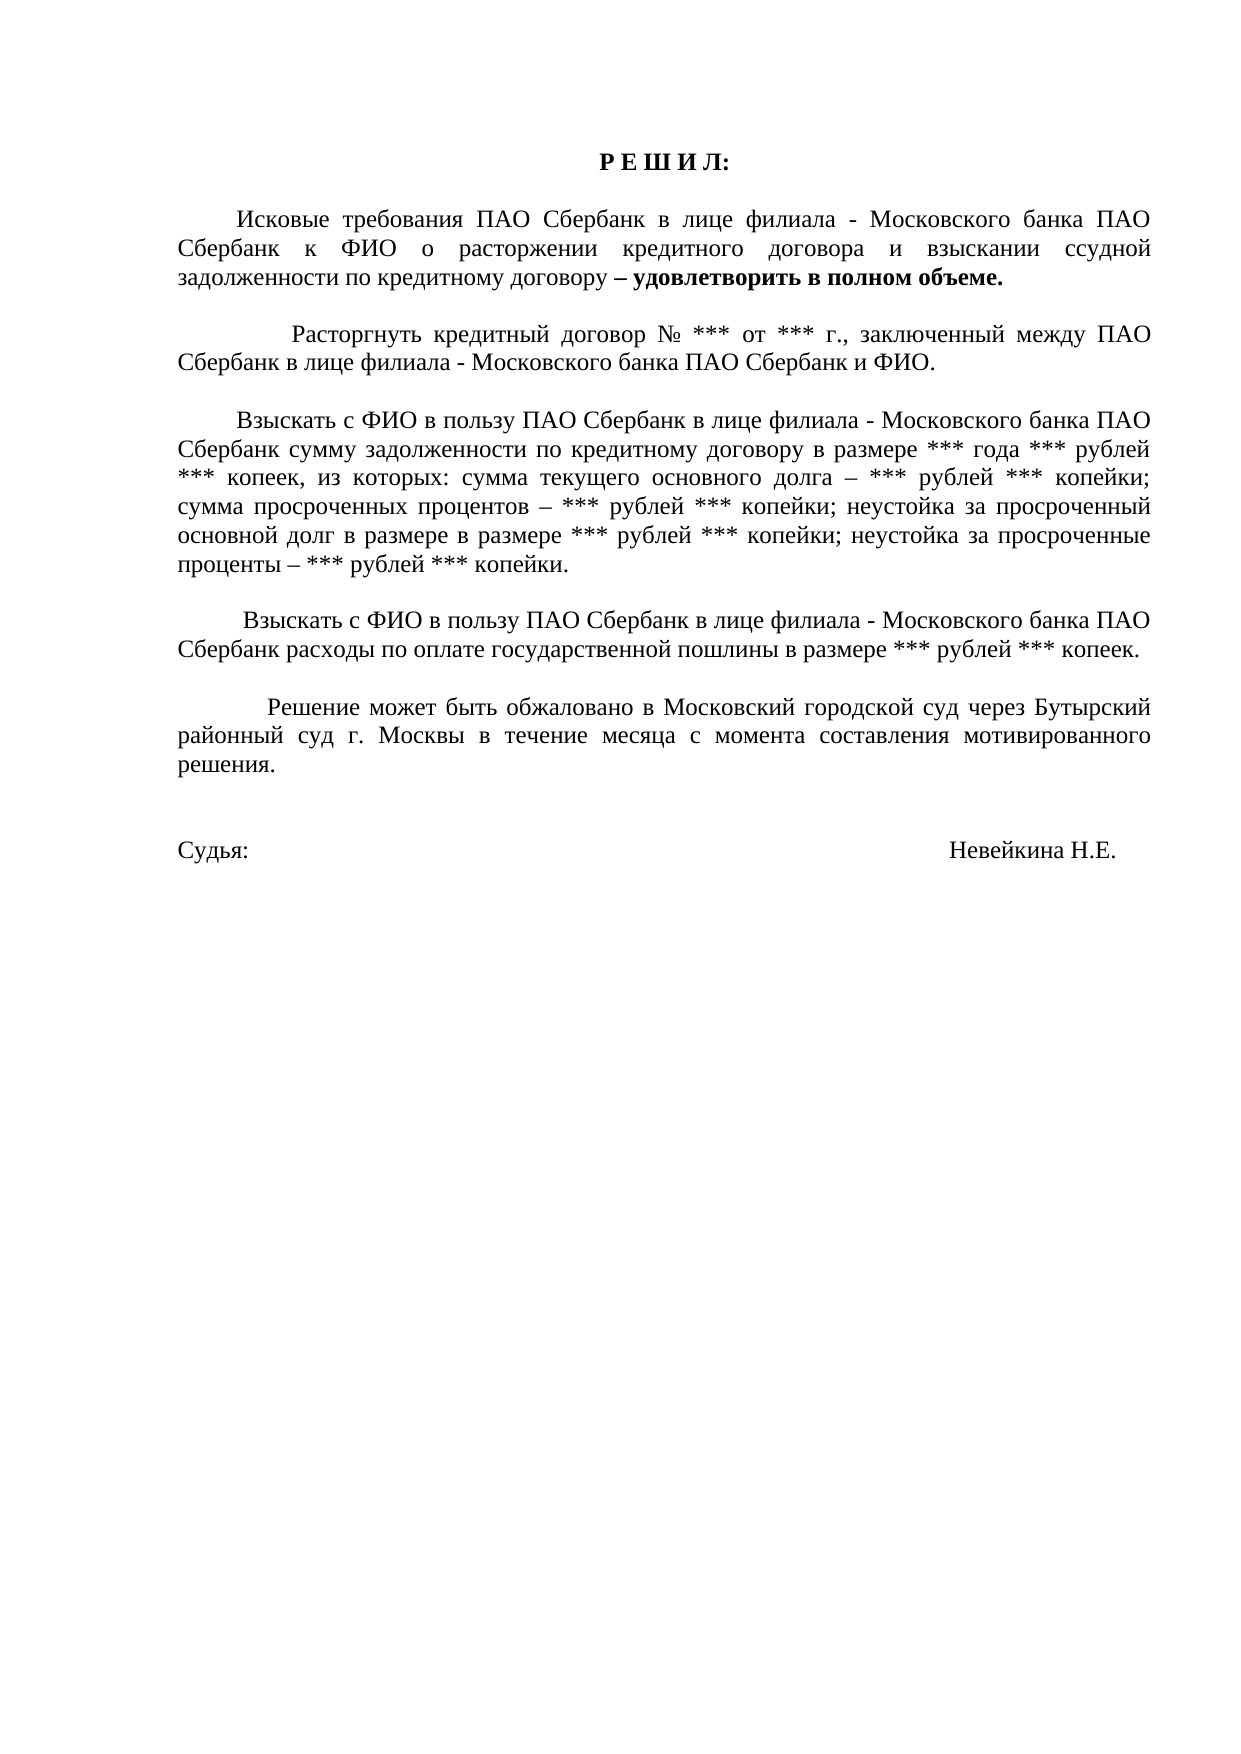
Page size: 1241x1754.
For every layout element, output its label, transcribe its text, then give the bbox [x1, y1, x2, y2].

text Взыскать с ФИО в пользу ПАО Сбербанк в лице филиала - Московского банка ПАО Сбербанк сумму задолженности по кредитному договору в размере *** года *** рублей *** копеек, из которых: сумма текущего основного долга – *** рублей *** копейки; сумма просроченных процентов – *** рублей *** копейки; неустойка за просроченный основной долг в размере в размере *** рублей *** копейки; неустойка за просроченные проценты – *** рублей *** копейки. [177, 405, 1152, 577]
text Взыскать с ФИО в пользу ПАО Сбербанк в лице филиала - Московского банка ПАО Сбербанк расходы по оплате государственной пошлины в размере *** рублей *** копеек. [177, 605, 1152, 663]
text Расторгнуть кредитный договор № *** от *** г., заключенный между ПАО Сбербанк в лице филиала - Московского банка ПАО Сбербанк и ФИО. [177, 319, 1152, 376]
text Исковые требования ПАО Сбербанк в лице филиала - Московского банка ПАО Сбербанк к ФИО о расторжении кредитного договора и взыскании ссудной задолженности по кредитному договору – удовлетворить в полном объеме. [177, 204, 1152, 291]
text Р Е Ш И Л: [177, 147, 1152, 176]
text Решение может быть обжаловано в Московский городской суд через Бутырский районный суд г. Москвы в течение месяца с момента составления мотивированного решения. [177, 692, 1152, 778]
text Судья: Невейкина Н.Е. [177, 835, 1152, 864]
